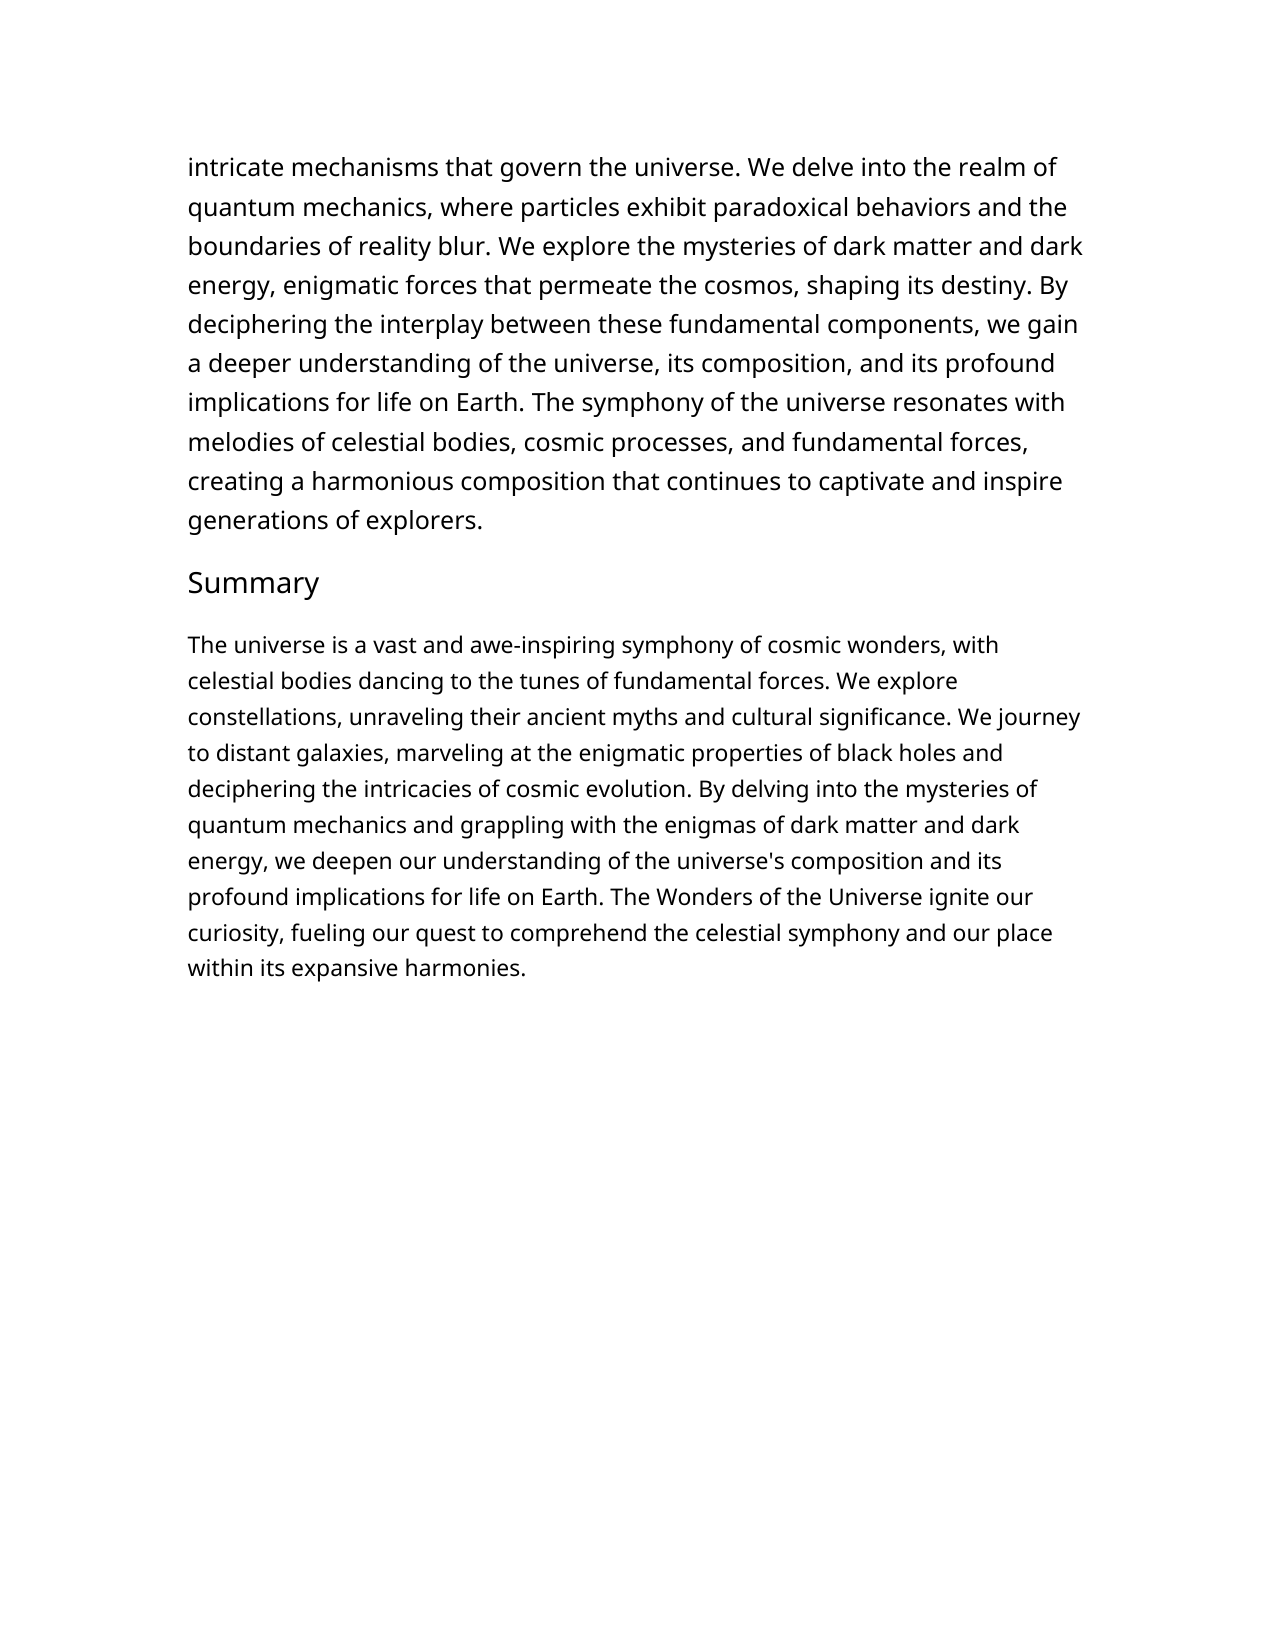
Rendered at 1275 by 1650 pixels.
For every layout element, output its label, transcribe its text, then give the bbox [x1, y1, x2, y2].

text The universe is a vast and awe-inspiring symphony of cosmic wonders, with celestial bodies dancing to the tunes of fundamental forces. We explore constellations, unraveling their ancient myths and cultural significance. We journey to distant galaxies, marveling at the enigmatic properties of black holes and deciphering the intricacies of cosmic evolution. By delving into the mysteries of quantum mechanics and grappling with the enigmas of dark matter and dark energy, we deepen our understanding of the universe's composition and its profound implications for life on Earth. The Wonders of the Universe ignite our curiosity, fueling our quest to comprehend the celestial symphony and our place within its expansive harmonies. [187, 629, 1087, 984]
text Summary [187, 562, 1087, 602]
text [187, 150, 1087, 537]
